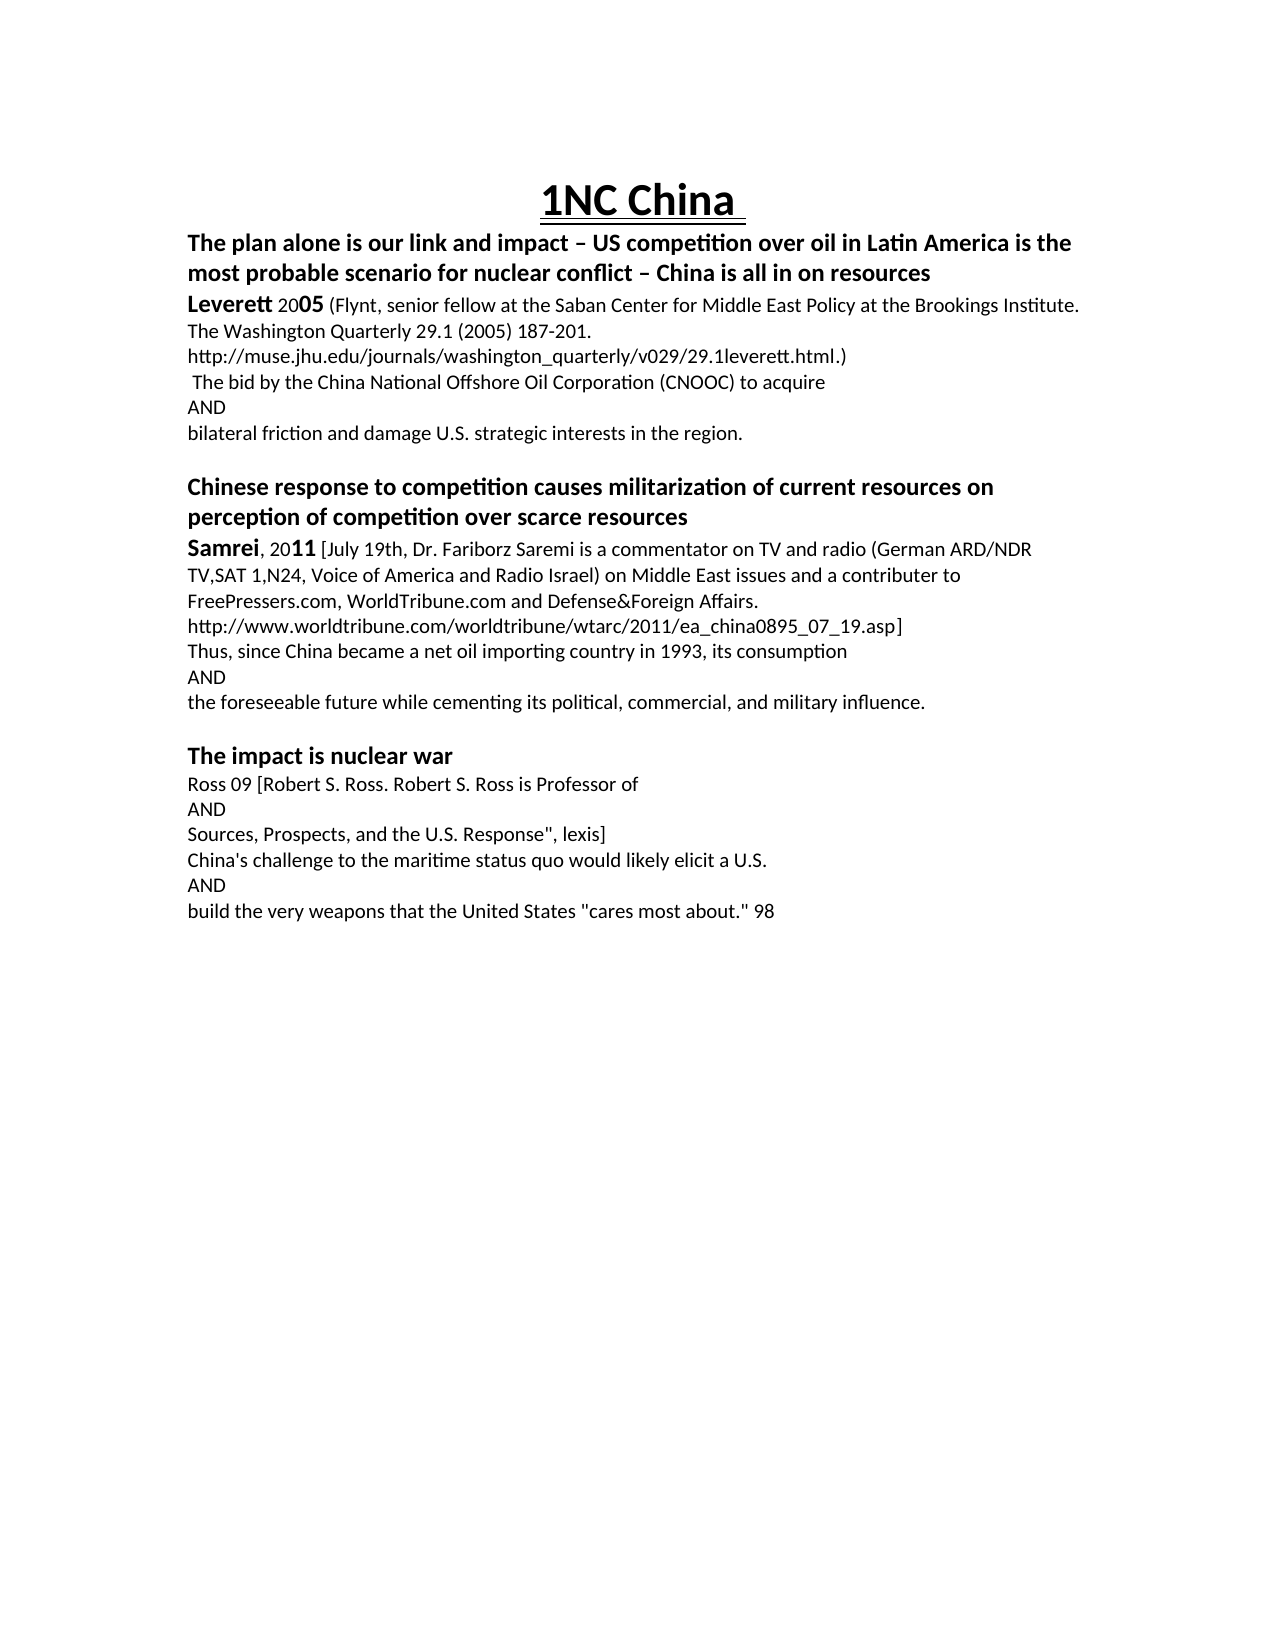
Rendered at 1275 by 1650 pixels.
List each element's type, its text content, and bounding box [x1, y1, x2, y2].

text Samrei, 2011 [July 19th, Dr. Fariborz Saremi is a commentator on TV and radio (German ARD/NDR TV,SAT 1,N24, Voice of America and Radio Israel) on Middle East issues and a contributer to FreePressers.com, WorldTribune.com and Defense&Foreign Affairs. http://www.worldtribune.com/worldtribune/wtarc/2011/ea_china0895_07_19.asp] [187, 532, 1087, 639]
subtitle 1NC China [187, 171, 1087, 227]
text The bid by the China National Offshore Oil Corporation (CNOOC) to acquire [187, 369, 1087, 394]
text The plan alone is our link and impact – US competition over oil in Latin America is the most probable scenario for nuclear conflict – China is all in on resources [187, 227, 1087, 288]
text Thus, since China became a net oil importing country in 1993, its consumption [187, 639, 1087, 664]
text AND [187, 872, 1087, 898]
text China's challenge to the maritime status quo would likely elicit a U.S. [187, 847, 1087, 872]
text AND [187, 796, 1087, 822]
text Ross 09 [Robert S. Ross. Robert S. Ross is Professor of [187, 771, 1087, 796]
text AND [187, 664, 1087, 689]
text bilateral friction and damage U.S. strategic interests in the region. [187, 420, 1087, 445]
text AND [187, 394, 1087, 420]
text Sources, Prospects, and the U.S. Response", lexis] [187, 822, 1087, 847]
text build the very weapons that the United States "cares most about." 98 [187, 898, 1087, 923]
text the foreseeable future while cementing its political, commercial, and military influence. [187, 689, 1087, 715]
text Leverett 2005 (Flynt, senior fellow at the Saban Center for Middle East Policy at the Brookings Institute. The Washington Quarterly 29.1 (2005) 187-201. http://muse.jhu.edu/journals/washington_quarterly/v029/29.1leverett.html.) [187, 288, 1087, 369]
text The impact is nuclear war [187, 740, 1087, 771]
text Chinese response to competition causes militarization of current resources on perception of competition over scarce resources [187, 471, 1087, 532]
